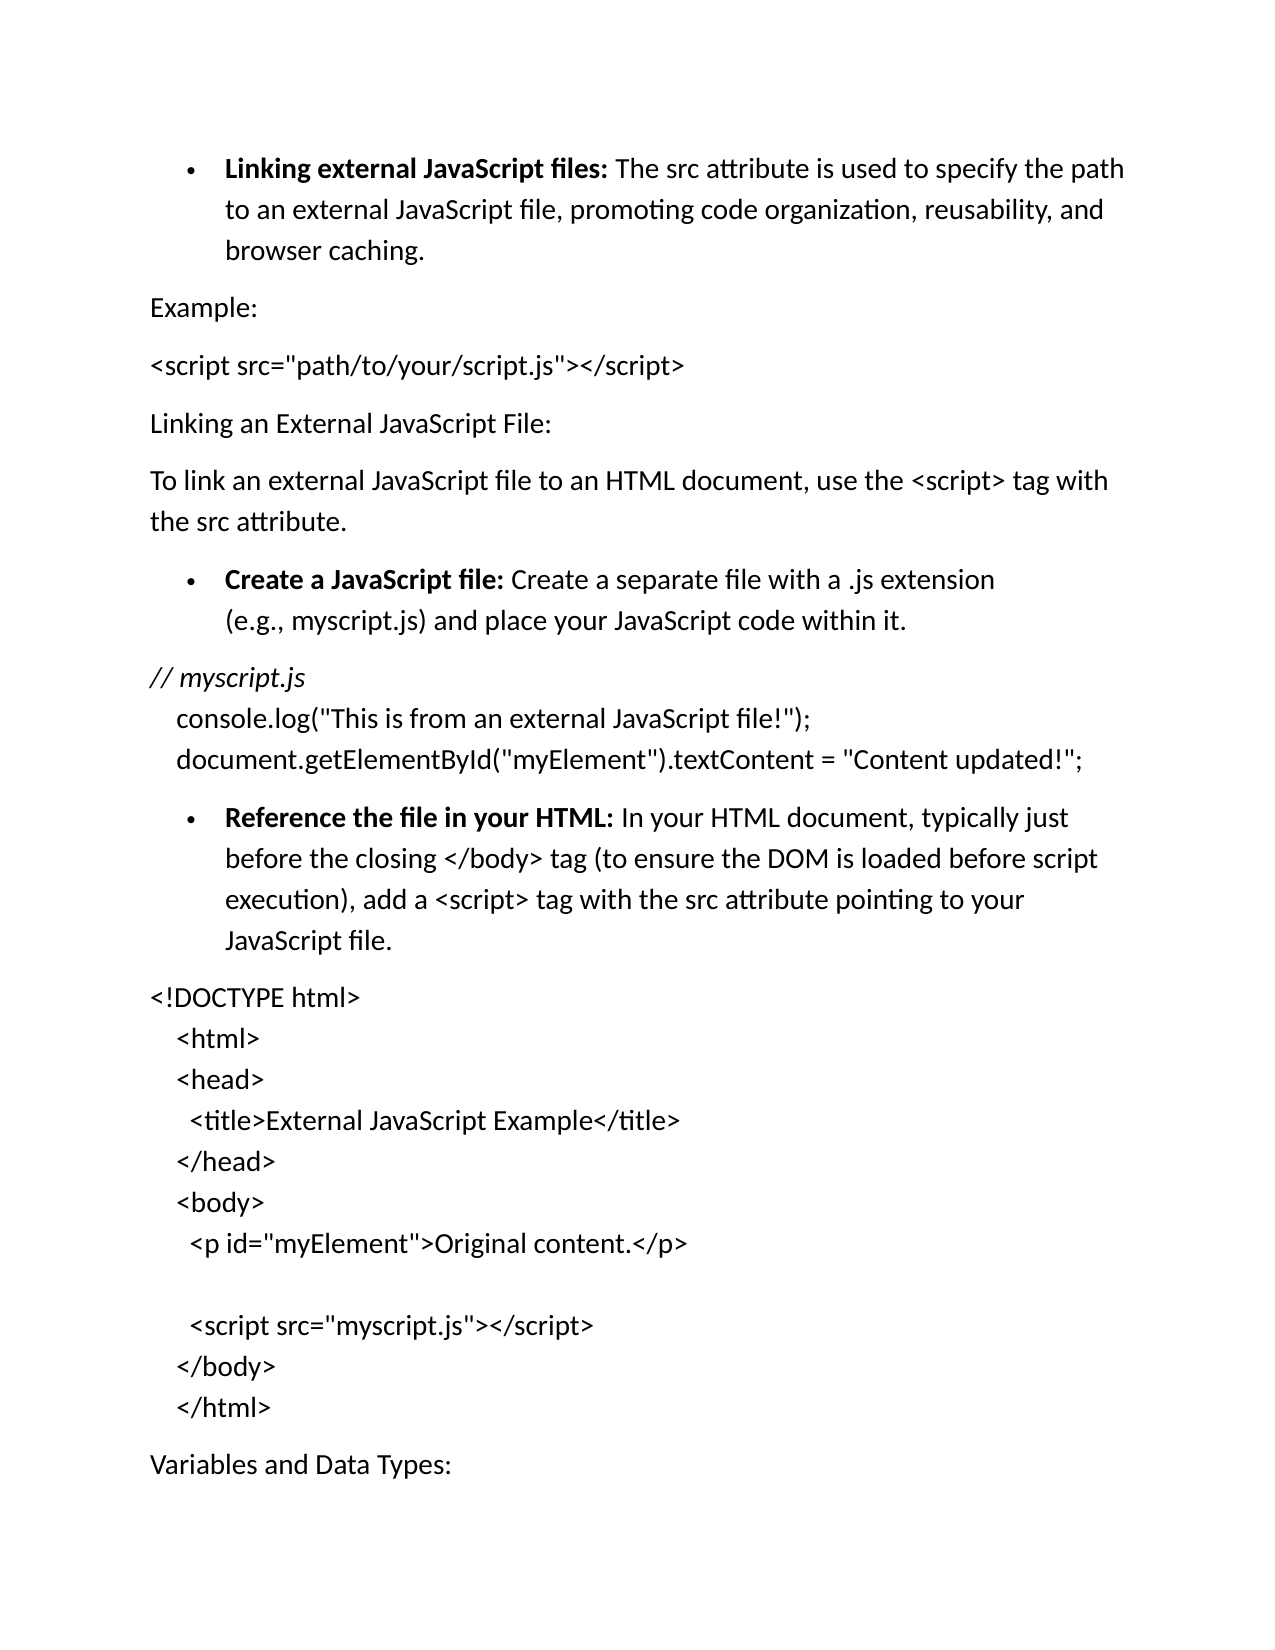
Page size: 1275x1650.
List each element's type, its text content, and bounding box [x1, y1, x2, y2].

text // myscript.js console.log("This is from an external JavaScript file!"); document.getElementById("myElement").textContent = "Content updated!"; [150, 659, 1125, 777]
text Variables and Data Types: [150, 1446, 1125, 1482]
text To link an external JavaScript file to an HTML document, use the <script> tag with the src attribute. [150, 462, 1125, 539]
text Example: [150, 289, 1125, 325]
list Linking external JavaScript files: The src attribute is used to specify the path to an external JavaScript file, promoting code organization, reusability, and browser caching. [187, 150, 1125, 267]
text <script src="path/to/your/script.js"></script> [150, 347, 1125, 383]
text Linking an External JavaScript File: [150, 405, 1125, 440]
list Reference the file in your HTML: In your HTML document, typically just before the closing </body> tag (to ensure the DOM is loaded before script execution), add a <script> tag with the src attribute pointing to your JavaScript file. [187, 799, 1125, 957]
text <!DOCTYPE html> <html> <head> <title>External JavaScript Example</title> </head> <body> <p id="myElement">Original content.</p> <script src="myscript.js"></script> </body> </html> [150, 979, 1125, 1424]
list Create a JavaScript file: Create a separate file with a .js extension (e.g., myscript.js) and place your JavaScript code within it. [187, 561, 1125, 637]
